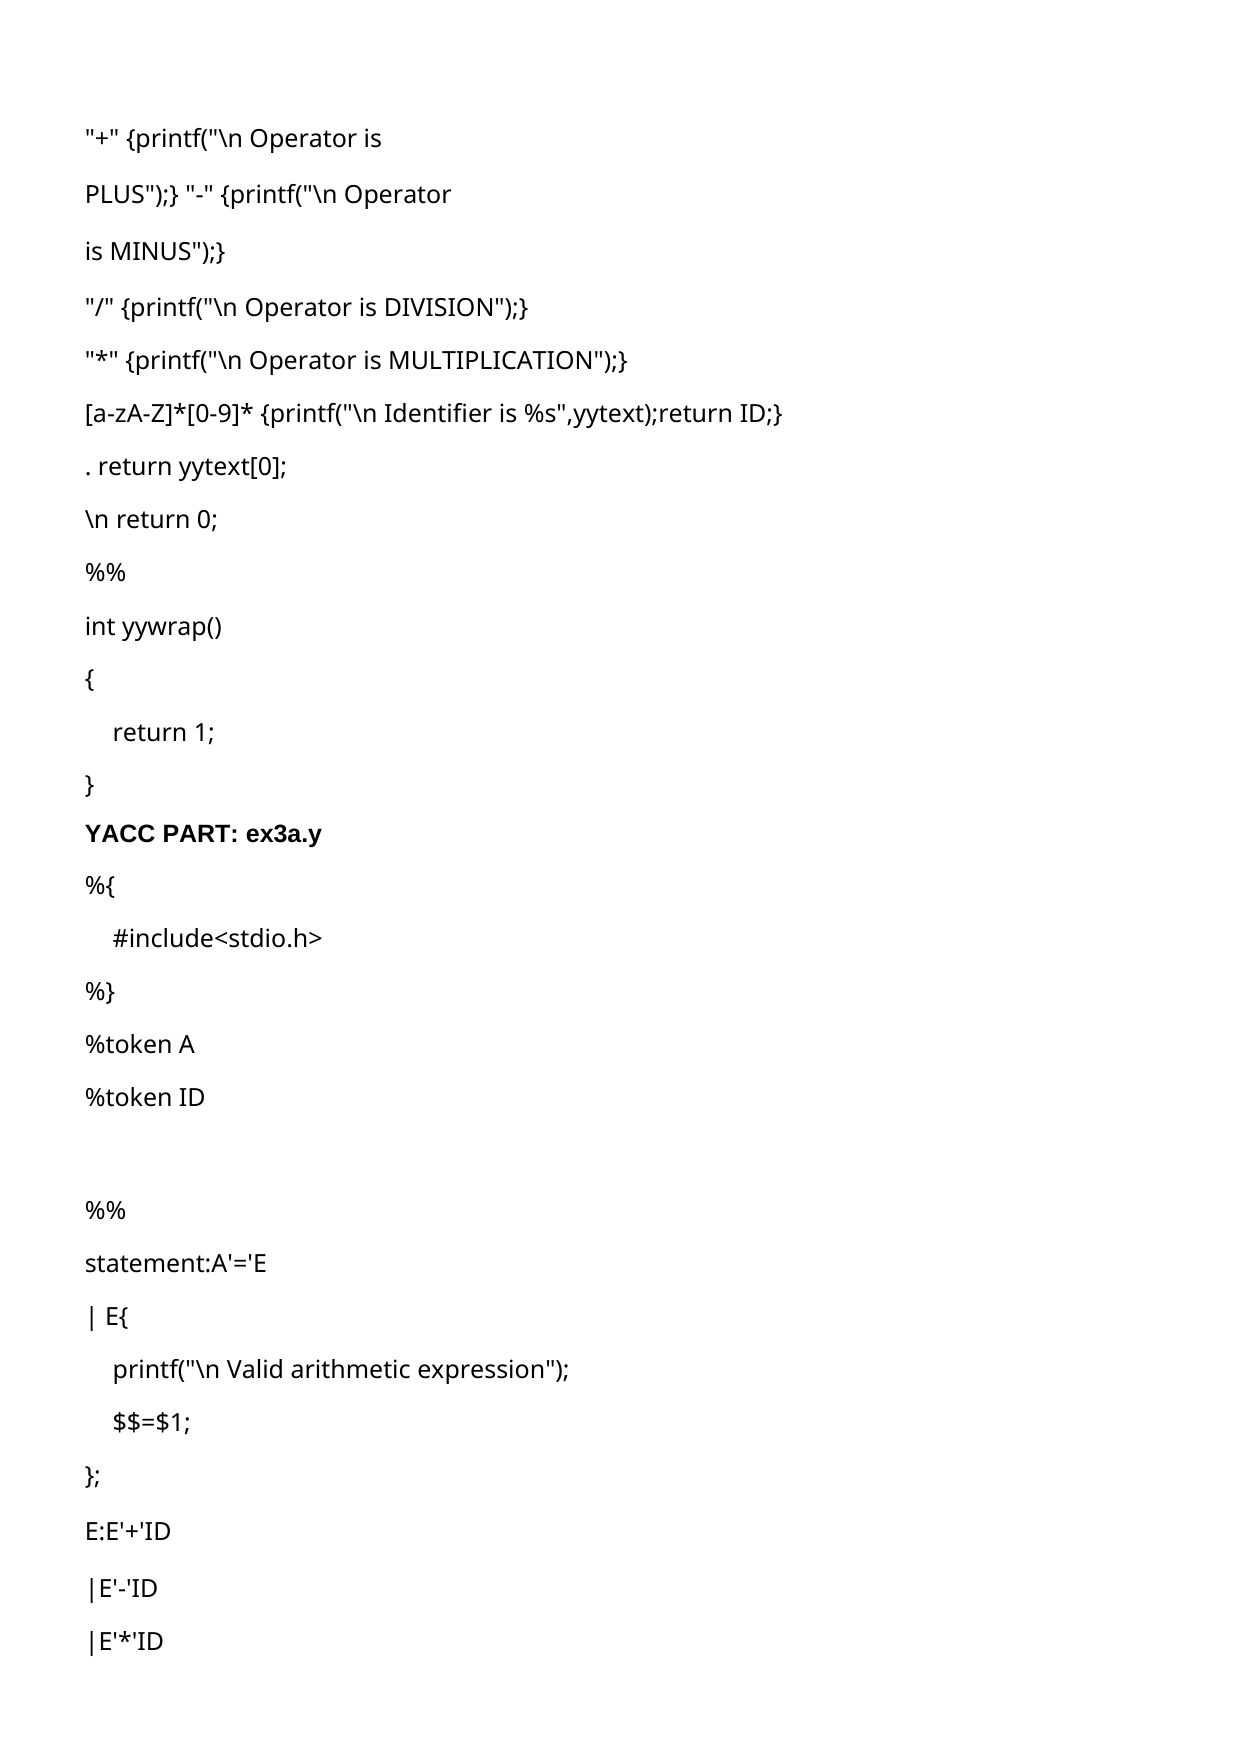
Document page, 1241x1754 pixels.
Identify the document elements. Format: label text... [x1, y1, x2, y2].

text . return yytext[0]; [84, 449, 1188, 483]
text | E{ [84, 1299, 1188, 1333]
text %token A [84, 1027, 1188, 1061]
text \n return 0; [84, 502, 1188, 536]
text #include<stdio.h> [112, 921, 1188, 955]
text { [84, 661, 1188, 695]
text %% [84, 555, 1188, 589]
text %% [84, 1193, 1188, 1227]
text $$=$1; [112, 1405, 1188, 1439]
text |E'*'ID [84, 1624, 1188, 1658]
text %token ID [84, 1080, 1188, 1114]
text "+" {printf("\n Operator is PLUS");} "-" {printf("\n Operator is MINUS");} [84, 121, 471, 267]
text return 1; [112, 714, 1188, 748]
text } [84, 767, 1188, 801]
subtitle YACC PART: ex3a.y [84, 819, 1188, 848]
text printf("\n Valid arithmetic expression"); [112, 1352, 1188, 1386]
text %} [84, 973, 1188, 1008]
text int yywrap() [84, 608, 1188, 642]
text %{ [84, 868, 1188, 902]
text "*" {printf("\n Operator is MULTIPLICATION");} [84, 343, 1188, 377]
text statement:A'='E [84, 1246, 1188, 1279]
text "/" {printf("\n Operator is DIVISION");} [84, 290, 1188, 324]
text [a-zA-Z]*[0-9]* {printf("\n Identifier is %s",yytext);return ID;} [84, 396, 1188, 430]
text |E'-'ID [84, 1571, 1188, 1605]
text }; E:E'+'ID [84, 1458, 176, 1548]
